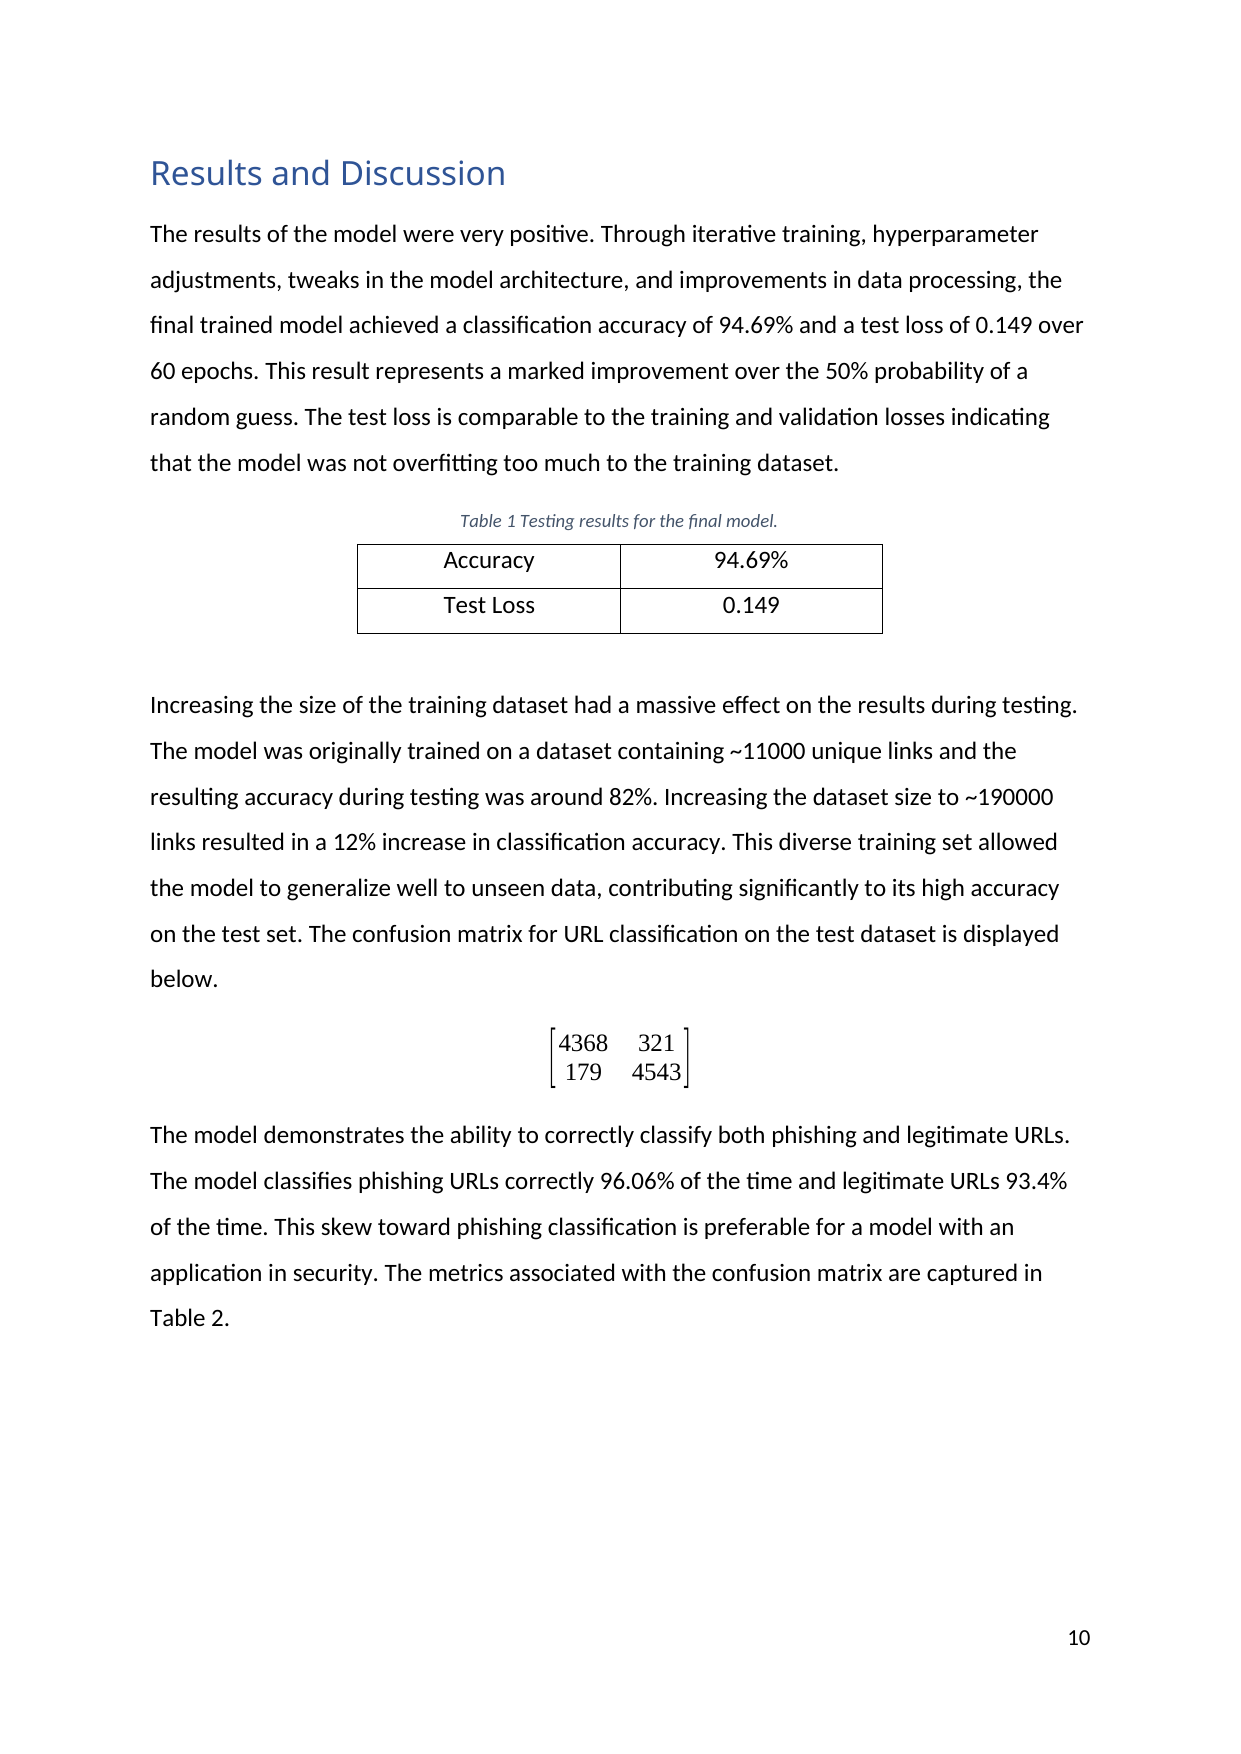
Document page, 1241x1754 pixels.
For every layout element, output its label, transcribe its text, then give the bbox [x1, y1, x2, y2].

table_header Accuracy [358, 545, 620, 588]
table_cell 0.149 [621, 589, 882, 633]
subtitle Results and Discussion [150, 150, 1090, 195]
table_cell Test Loss [358, 589, 620, 633]
text The results of the model were very positive. Through iterative training, hyperparameter adjustments, tweaks in the model architecture, and improvements in data processing, the final trained model achieved a classification accuracy of 94.69% and a test loss of 0.149 over 60 epochs. This result represents a marked improvement over the 50% probability of a random guess. The test loss is comparable to the training and validation losses indicating that the model was not overfitting too much to the training dataset. [150, 218, 1090, 477]
text Increasing the size of the training dataset had a massive effect on the results during testing. The model was originally trained on a dataset containing ~11000 unique links and the resulting accuracy during testing was around 82%. Increasing the dataset size to ~190000 links resulted in a 12% increase in classification accuracy. This diverse training set allowed the model to generalize well to unseen data, contributing significantly to its high accuracy on the test set. The confusion matrix for URL classification on the test dataset is displayed below. [150, 689, 1090, 994]
table_header 94.69% [621, 545, 882, 588]
text The model demonstrates the ability to correctly classify both phishing and legitimate URLs. The model classifies phishing URLs correctly 96.06% of the time and legitimate URLs 93.4% of the time. This skew toward phishing classification is preferable for a model with an application in security. The metrics associated with the confusion matrix are captured in Table 2. [150, 1120, 1090, 1333]
text Table 1 Testing results for the final model. [150, 509, 1090, 532]
